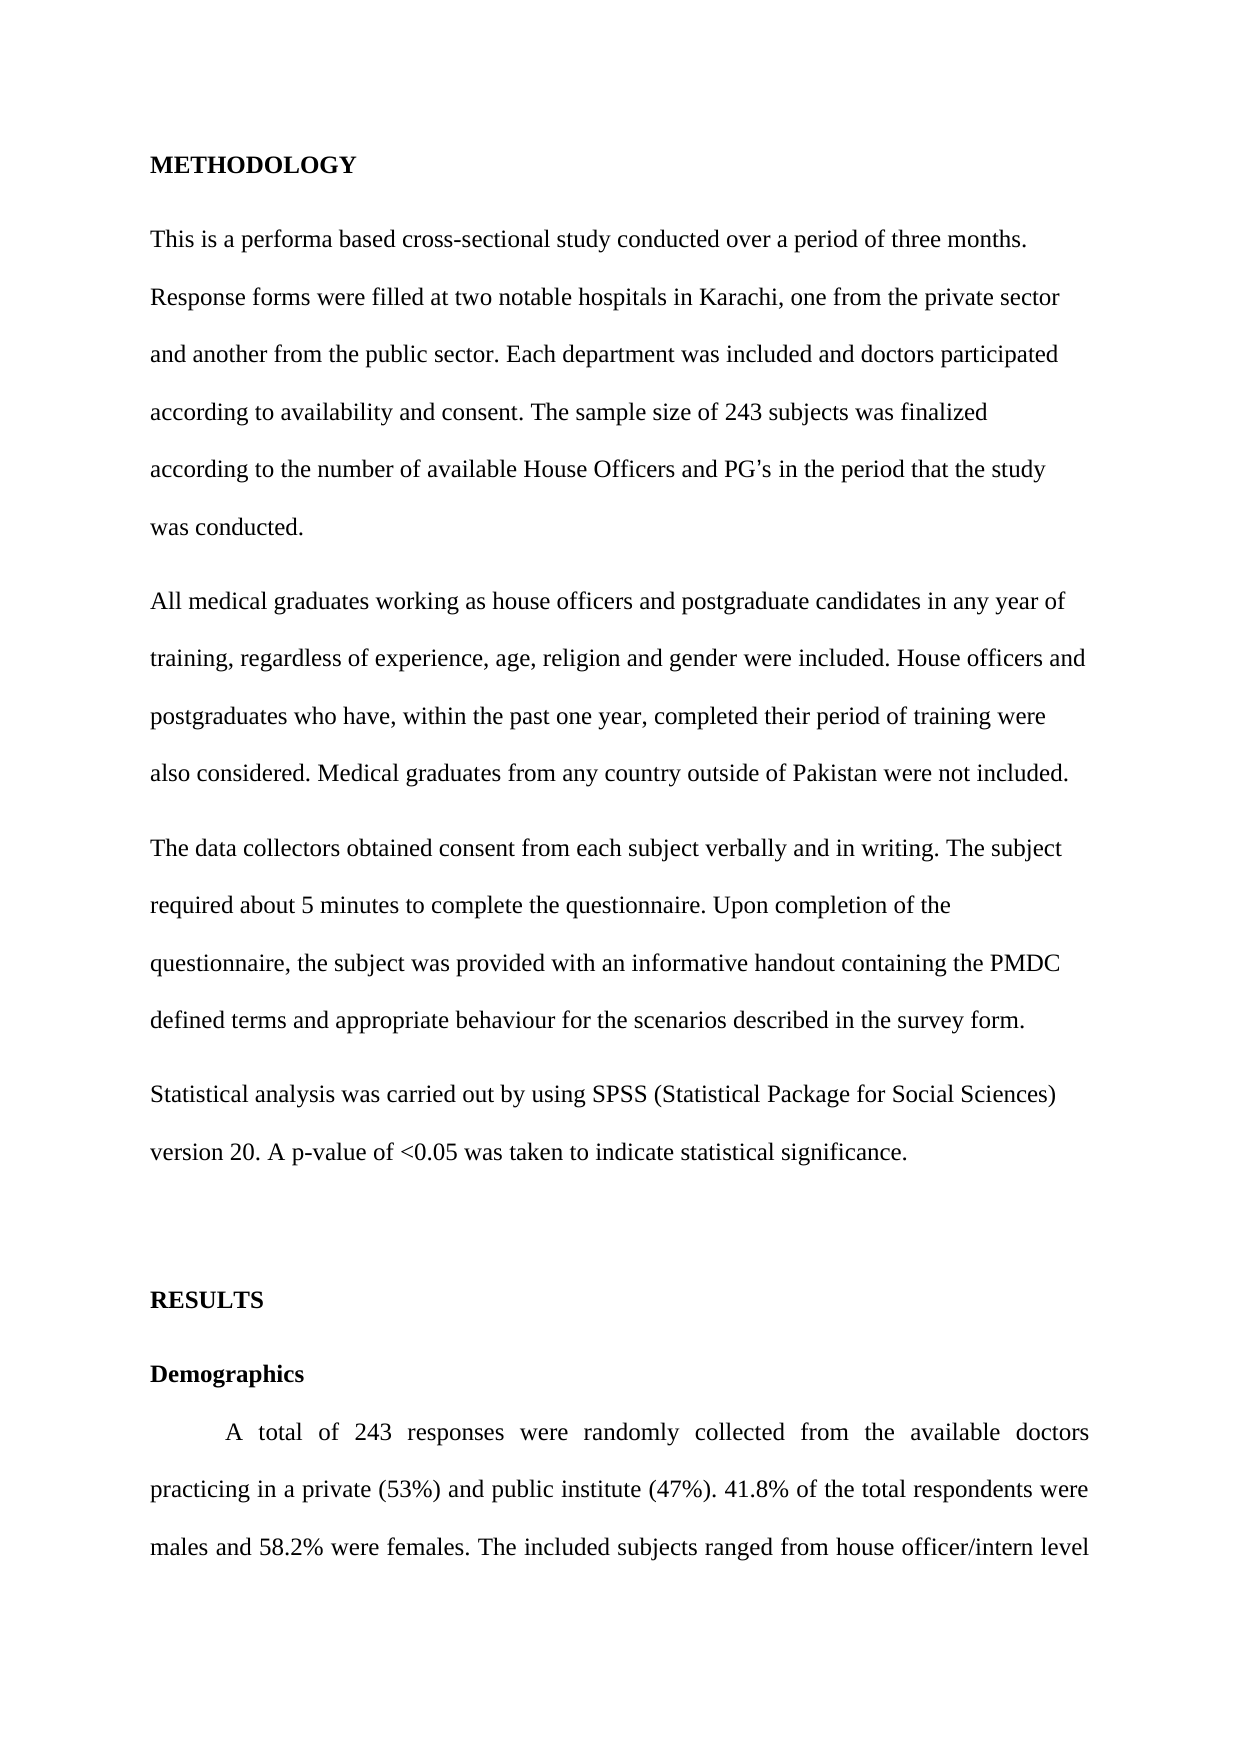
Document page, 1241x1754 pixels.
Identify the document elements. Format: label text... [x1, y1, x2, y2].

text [150, 1417, 1090, 1561]
text This is a performa based cross-sectional study conducted over a period of three months. Response forms were filled at two notable hospitals in Karachi, one from the private sector and another from the public sector. Each department was included and doctors participated according to availability and consent. The sample size of 243 subjects was finalized according to the number of available House Officers and PG’s in the period that the study was conducted. [150, 224, 1090, 541]
text RESULTS [150, 1285, 1090, 1314]
text All medical graduates working as house officers and postgraduate candidates in any year of training, regardless of experience, age, religion and gender were included. House officers and postgraduates who have, within the past one year, completed their period of training were also considered. Medical graduates from any country outside of Pakistan were not included. [150, 586, 1090, 787]
text METHODOLOGY [150, 150, 1090, 179]
text Statistical analysis was carried out by using SPSS (Statistical Package for Social Sciences) version 20. A p-value of <0.05 was taken to indicate statistical significance. [150, 1079, 1090, 1166]
text Demographics [150, 1359, 1090, 1388]
text The data collectors obtained consent from each subject verbally and in writing. The subject required about 5 minutes to complete the questionnaire. Upon completion of the questionnaire, the subject was provided with an informative handout containing the PMDC defined terms and appropriate behaviour for the scenarios described in the survey form. [150, 833, 1090, 1034]
